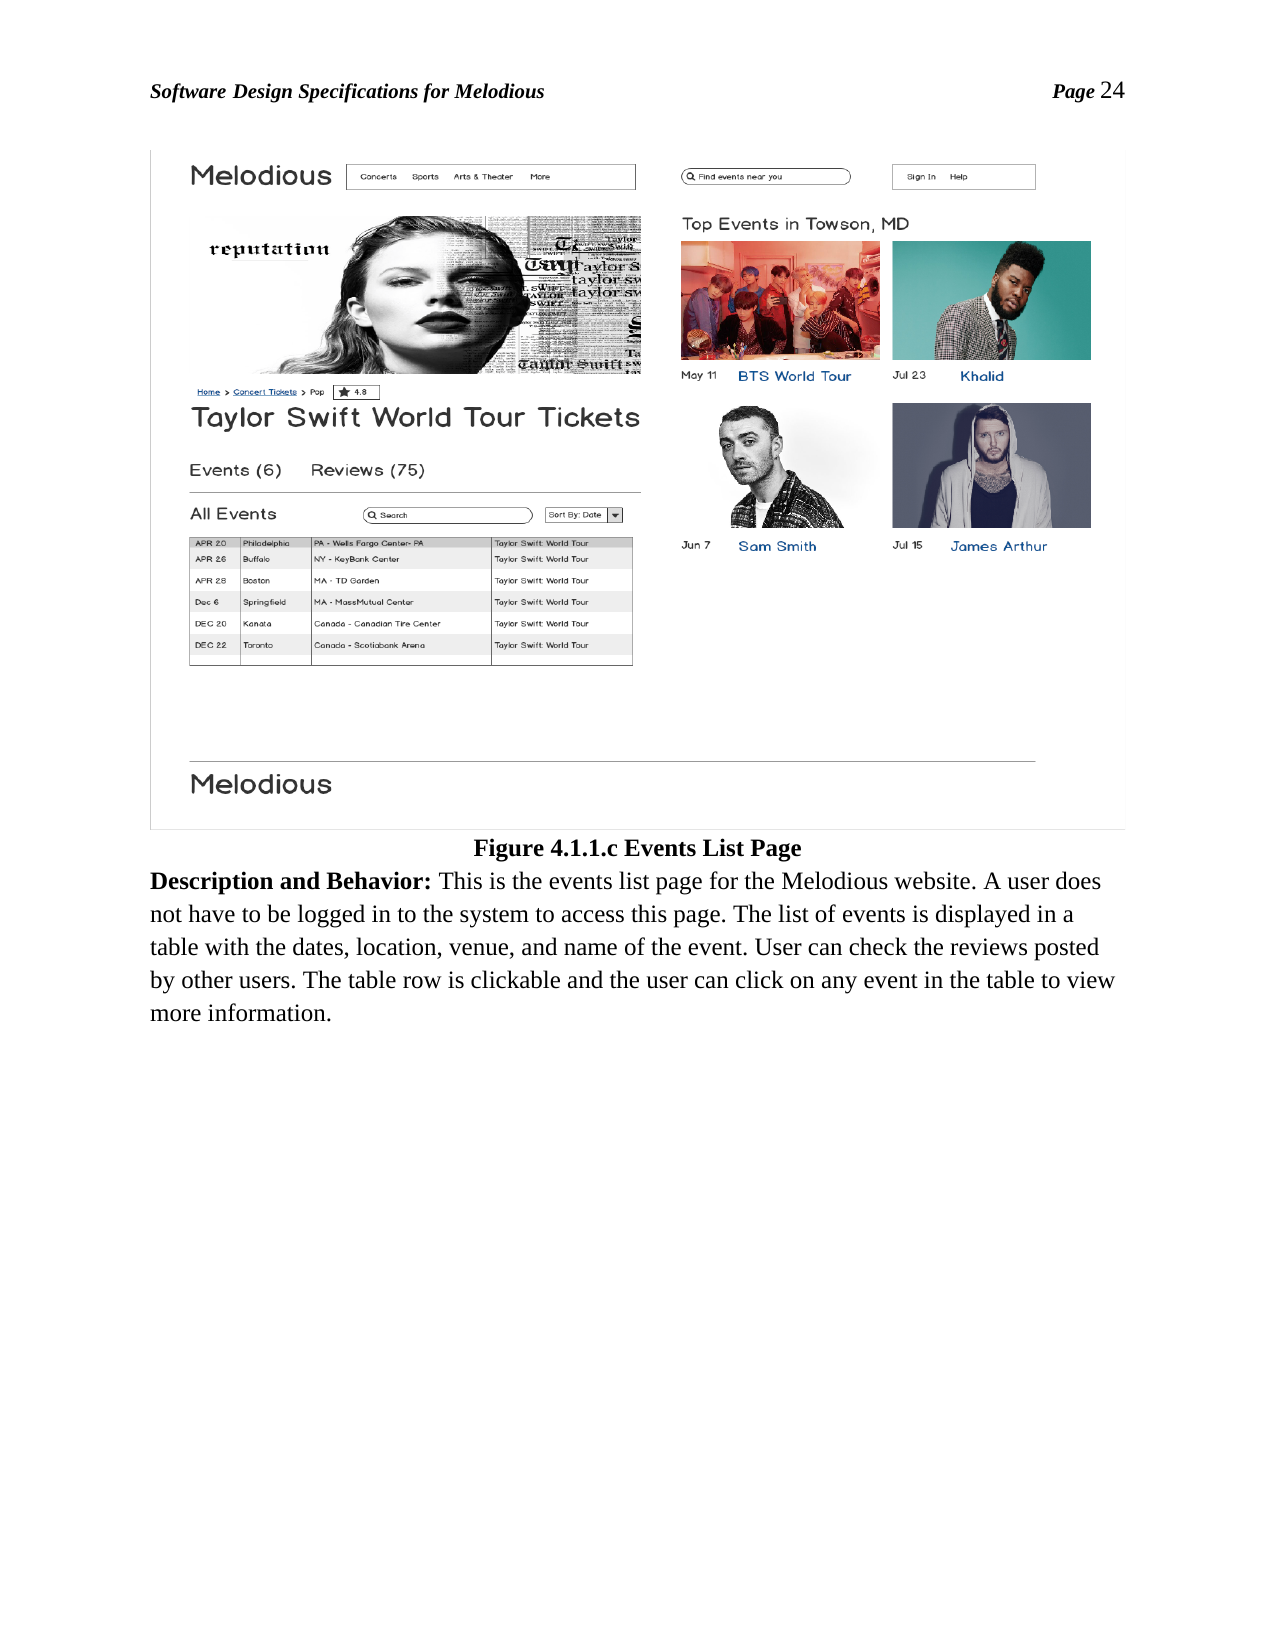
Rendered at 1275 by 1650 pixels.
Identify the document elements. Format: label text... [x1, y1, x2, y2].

picture [150, 150, 1125, 830]
text Figure 4.1.1.c Events List Page [150, 830, 1125, 862]
text Description and Behavior: This is the events list page for the Melodious website. A user does not have to be logged in to the system to access this page. The list of events is displayed in a table with the dates, location, venue, and name of the event. User can check the reviews posted by other users. The table row is clickable and the user can click on any event in the table to view more information. [150, 866, 1125, 1027]
